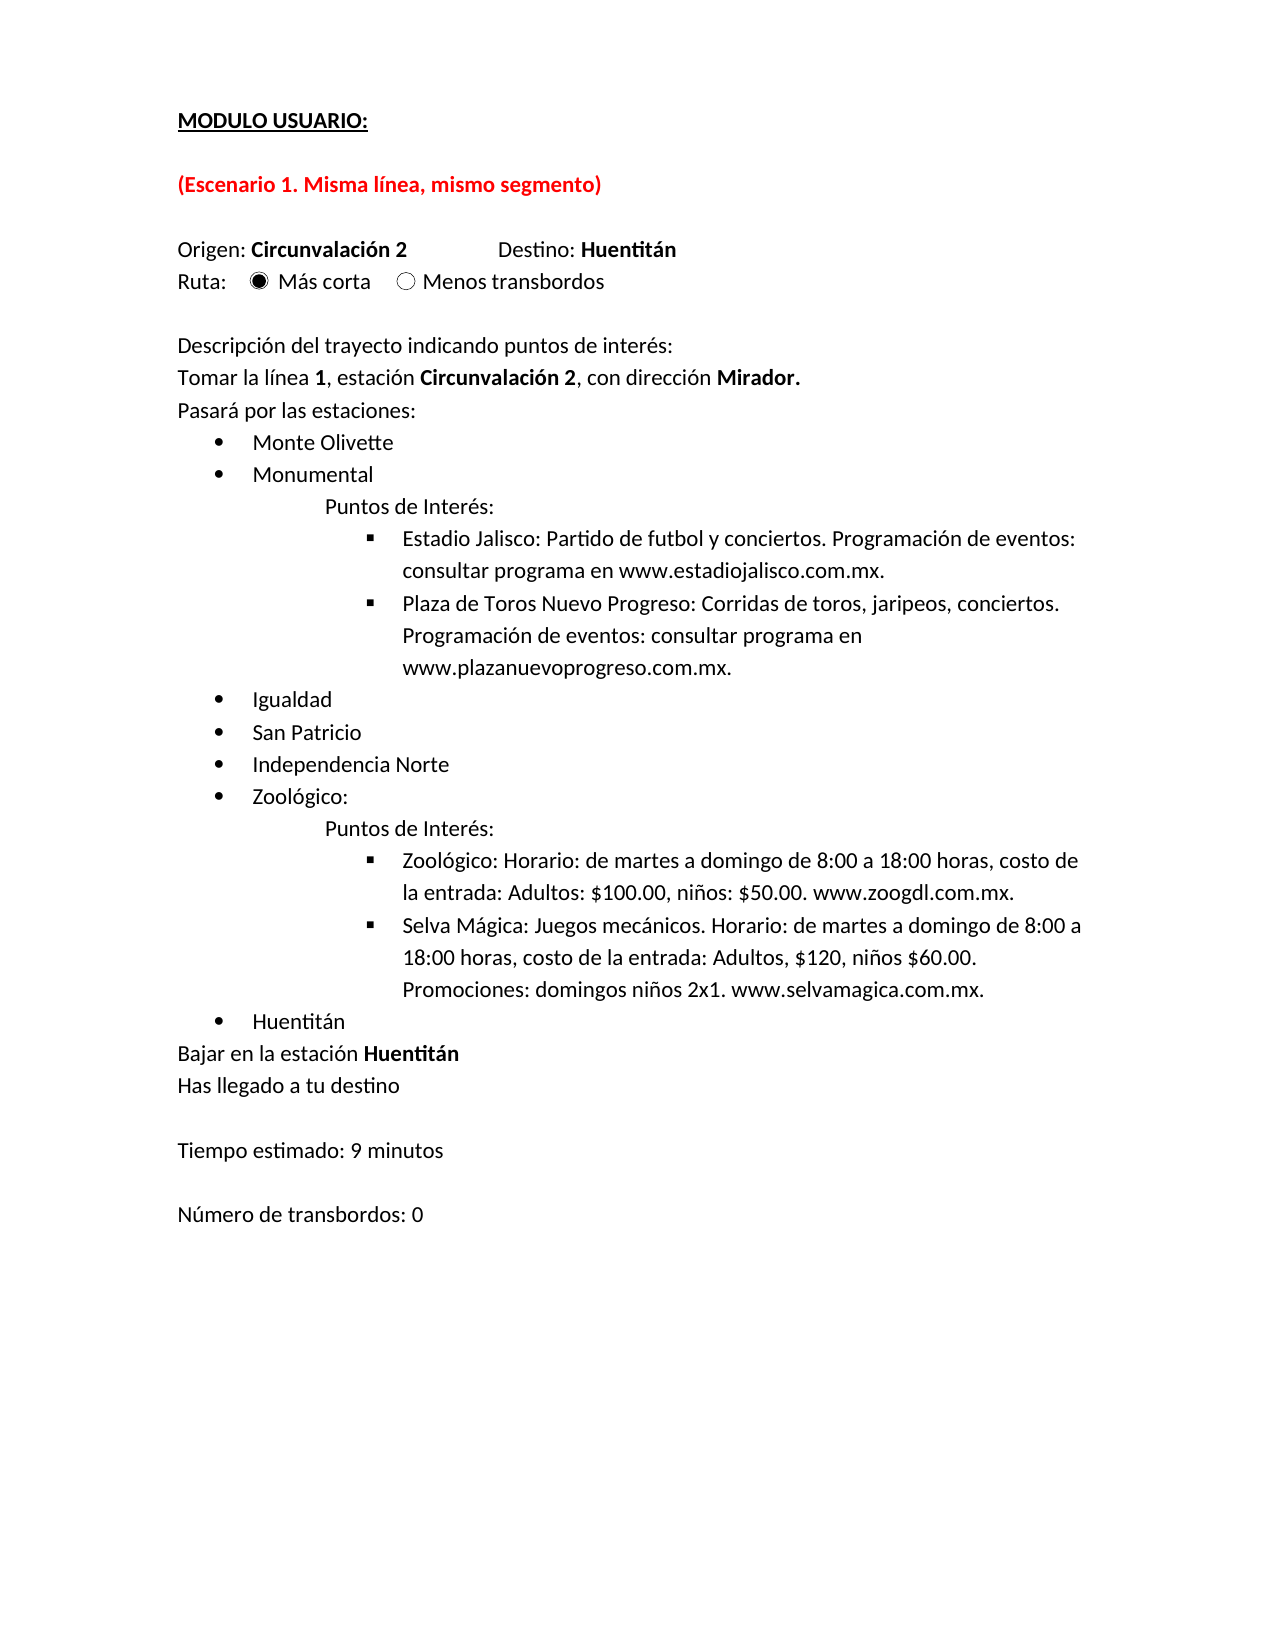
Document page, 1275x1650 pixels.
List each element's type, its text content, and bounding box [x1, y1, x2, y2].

list Zoológico: [215, 782, 1098, 810]
list Número de transbordos: 0 [177, 1200, 1098, 1228]
text (Escenario 1. Misma línea, mismo segmento) [177, 170, 1098, 198]
list Selva Mágica: Juegos mecánicos. Horario: de martes a domingo de 8:00 a 18:00 horas, costo de la entrada: Adultos, $120, niños $60.00. Promociones: domingos niños 2x1. www.selvamagica.com.mx. [365, 911, 1098, 1003]
text MODULO USUARIO: [177, 106, 1098, 134]
list Igualdad [215, 685, 1098, 713]
text Ruta: Más corta Menos transbordos [177, 267, 1098, 295]
list Bajar en la estación Huentitán [177, 1039, 1098, 1067]
list San Patricio [215, 718, 1098, 746]
text Puntos de Interés: [325, 814, 1098, 842]
text Pasará por las estaciones: [177, 396, 1098, 424]
list Monte Olivette [215, 428, 1098, 456]
list Zoológico: Horario: de martes a domingo de 8:00 a 18:00 horas, costo de la entrada: Adultos: $100.00, niños: $50.00. www.zoogdl.com.mx. [365, 846, 1098, 907]
text Descripción del trayecto indicando puntos de interés: [177, 331, 1098, 359]
list Huentitán [215, 1007, 1098, 1035]
list Monumental [215, 460, 1098, 488]
list Tiempo estimado: 9 minutos [177, 1136, 1098, 1164]
list Estadio Jalisco: Partido de futbol y conciertos. Programación de eventos: consultar programa en www.estadiojalisco.com.mx. [365, 524, 1098, 585]
list Independencia Norte [215, 750, 1098, 778]
text Origen: Circunvalación 2 Destino: Huentitán [177, 235, 1098, 263]
list Plaza de Toros Nuevo Progreso: Corridas de toros, jaripeos, conciertos. Programación de eventos: consultar programa en www.plazanuevoprogreso.com.mx. [365, 589, 1098, 681]
text Puntos de Interés: [325, 492, 1098, 520]
text Tomar la línea 1, estación Circunvalación 2, con dirección Mirador. [177, 363, 1098, 392]
list Has llegado a tu destino [177, 1072, 1098, 1100]
